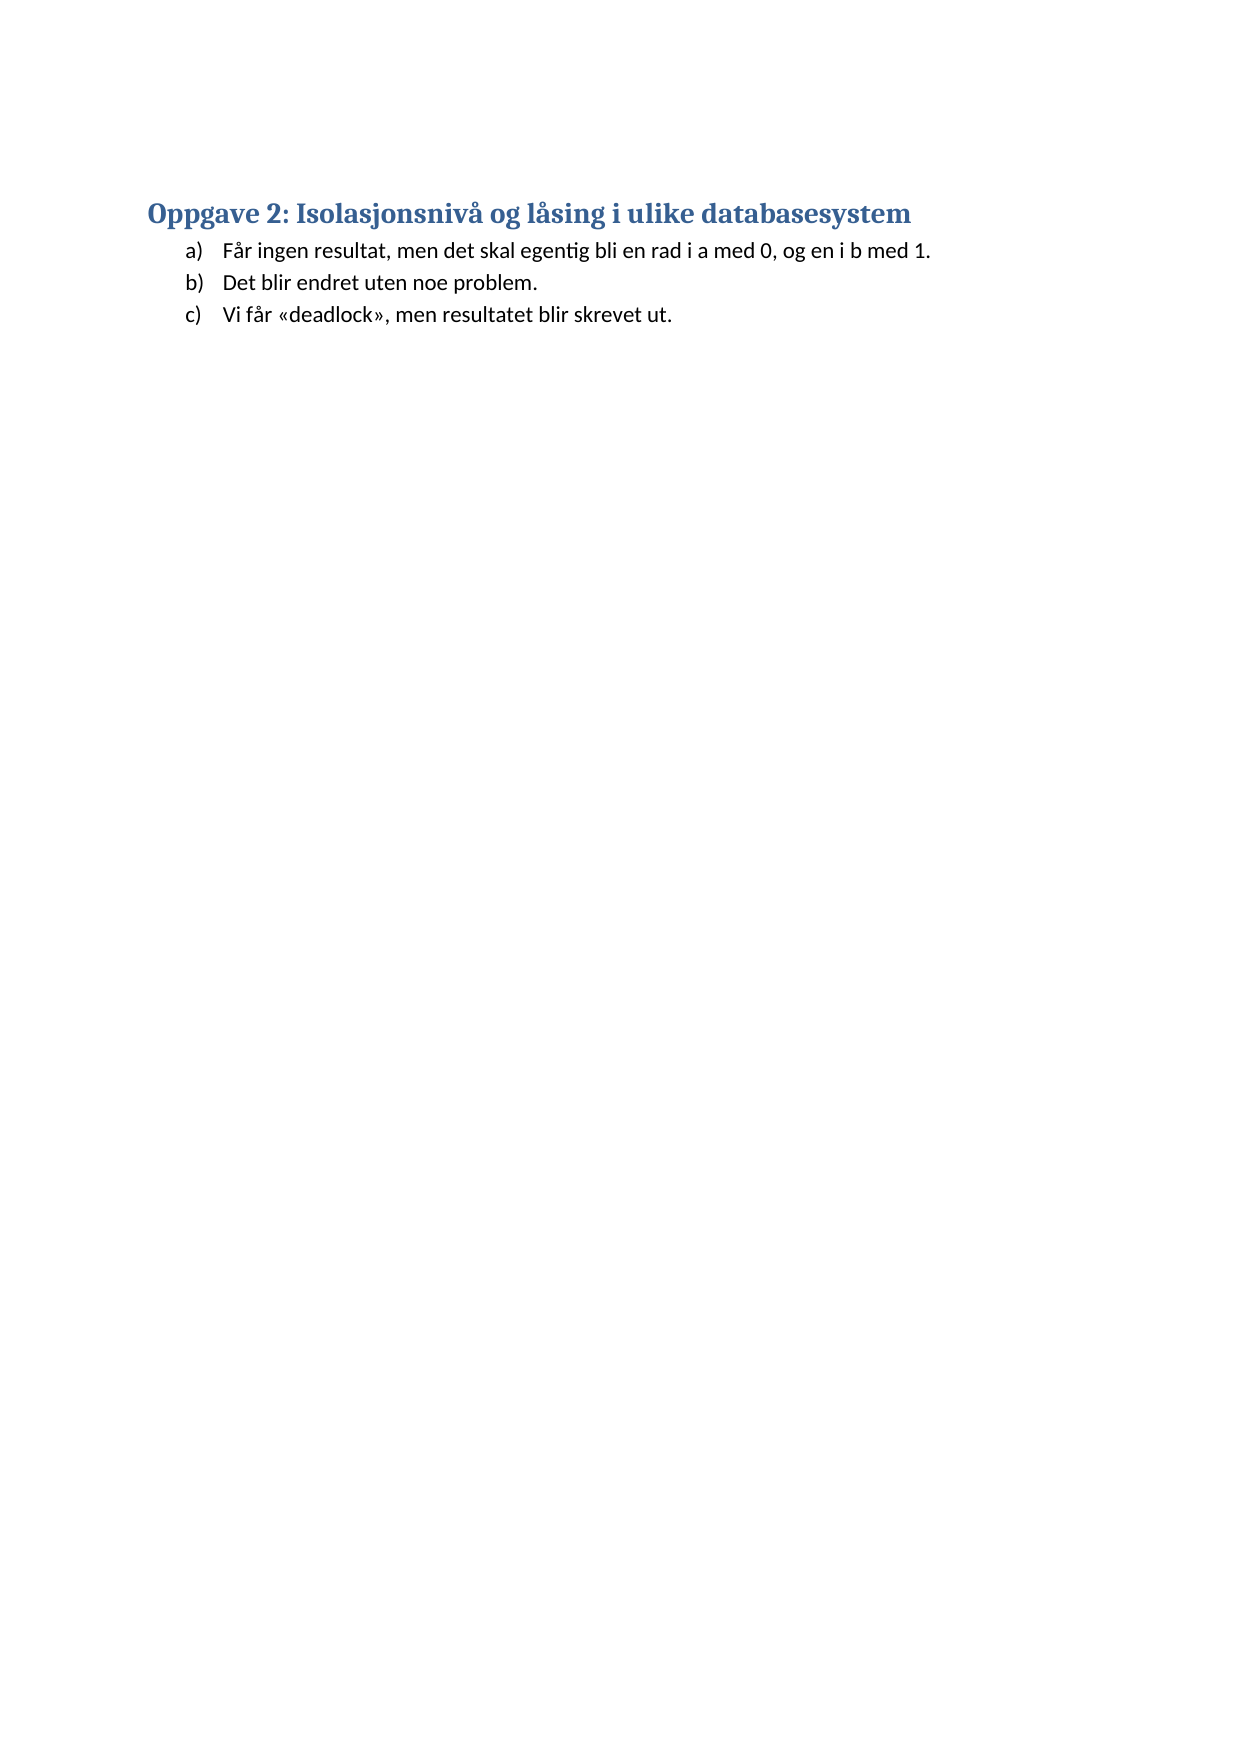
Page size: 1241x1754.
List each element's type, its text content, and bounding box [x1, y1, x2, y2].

list Vi får «deadlock», men resultatet blir skrevet ut. [185, 301, 1093, 328]
list Får ingen resultat, men det skal egentig bli en rad i a med 0, og en i b med 1. [185, 236, 1093, 264]
list Det blir endret uten noe problem. [185, 268, 1093, 296]
subtitle Oppgave 2: Isolasjonsnivå og låsing i ulike databasesystem [148, 198, 1093, 231]
